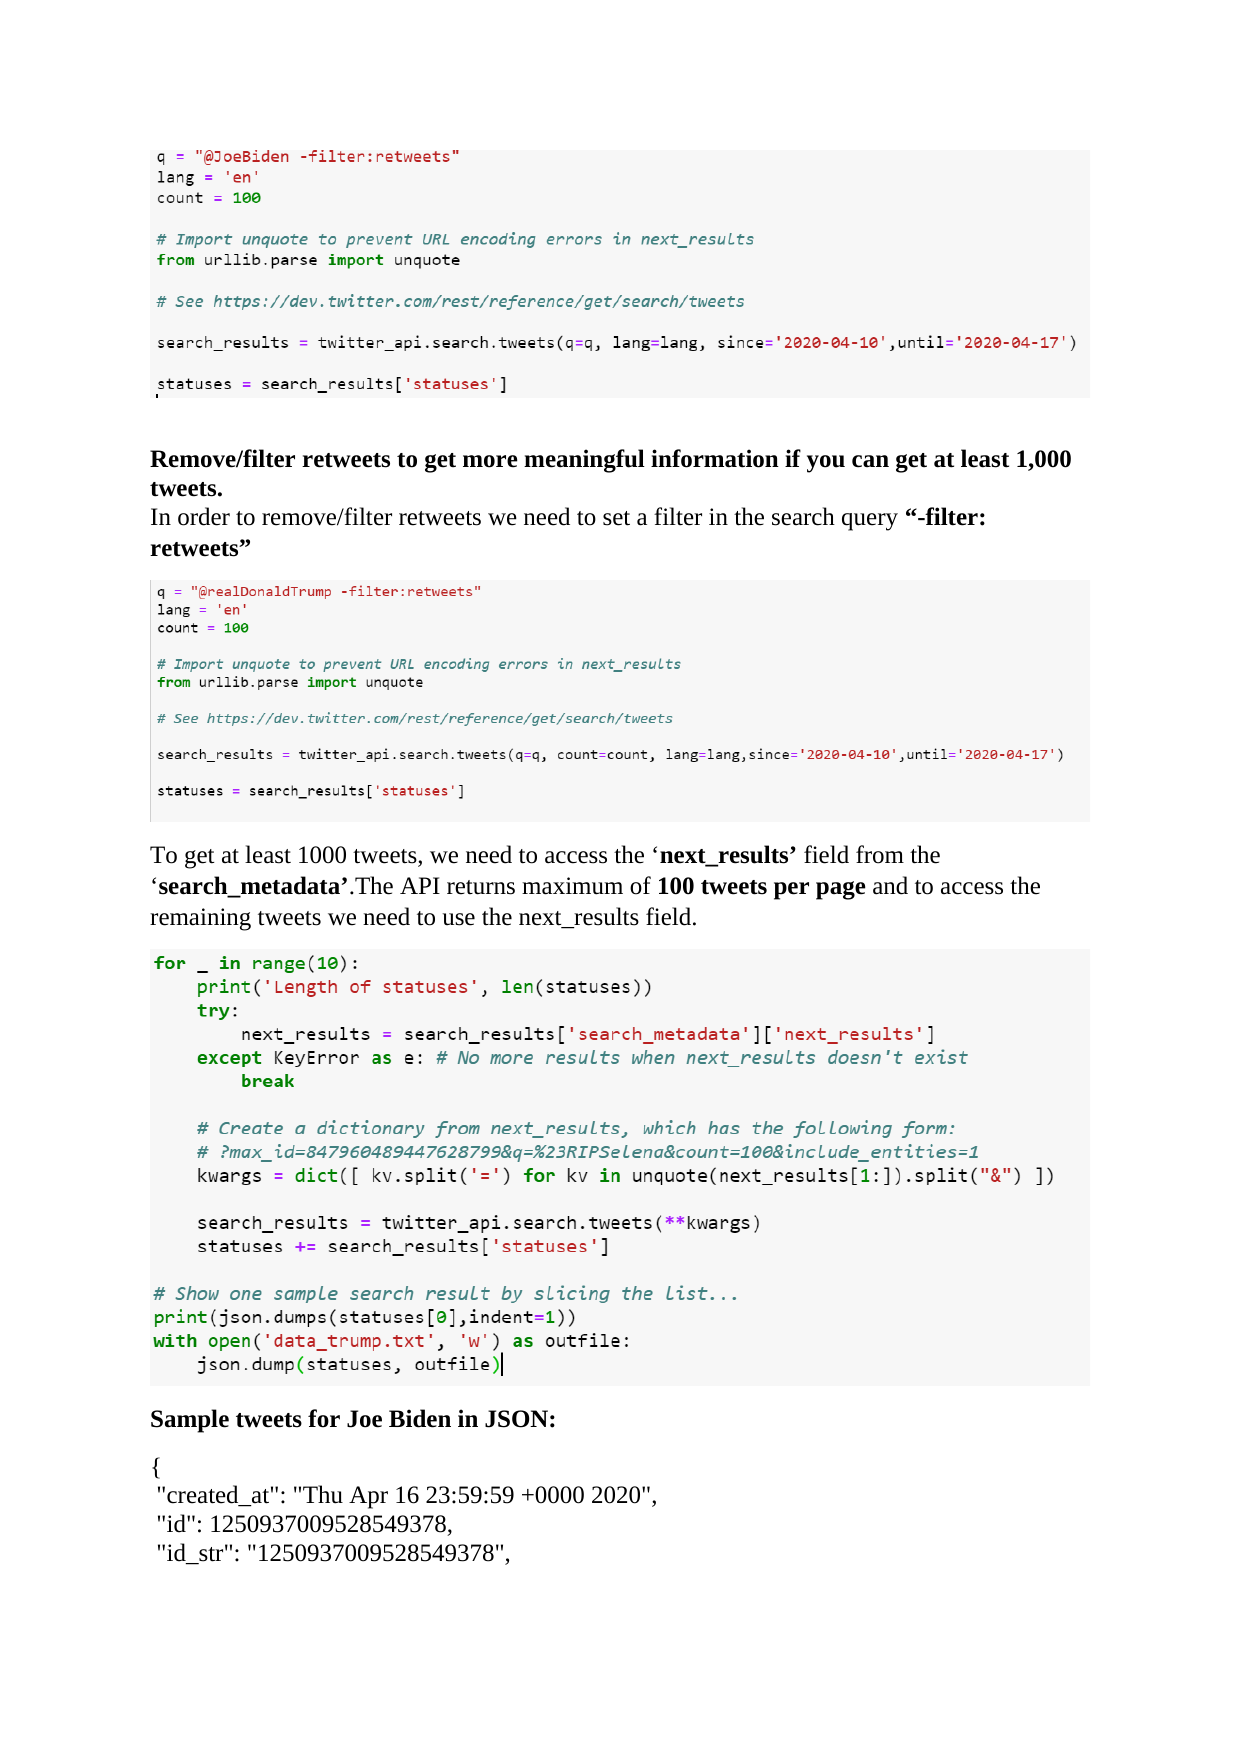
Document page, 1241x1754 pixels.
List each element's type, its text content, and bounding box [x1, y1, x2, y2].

text { [150, 1452, 1090, 1480]
picture [150, 580, 1091, 822]
text Sample tweets for Joe Biden in JSON: [150, 1404, 1090, 1433]
text "created_at": "Thu Apr 16 23:59:59 +0000 2020", [150, 1480, 1090, 1509]
text In order to remove/filter retweets we need to set a filter in the search query “-filter: retweets” [150, 502, 1090, 562]
text Remove/filter retweets to get more meaningful information if you can get at least 1,000 tweets. [150, 444, 1090, 502]
text "id_str": "1250937009528549378", [150, 1538, 1090, 1567]
picture [150, 150, 1091, 398]
text "id": 1250937009528549378, [150, 1509, 1090, 1538]
picture [150, 949, 1091, 1386]
text To get at least 1000 tweets, we need to access the ‘next_results’ field from the ‘search_metadata’.The API returns maximum of 100 tweets per page and to access the remaining tweets we need to use the next_results field. [150, 840, 1090, 931]
